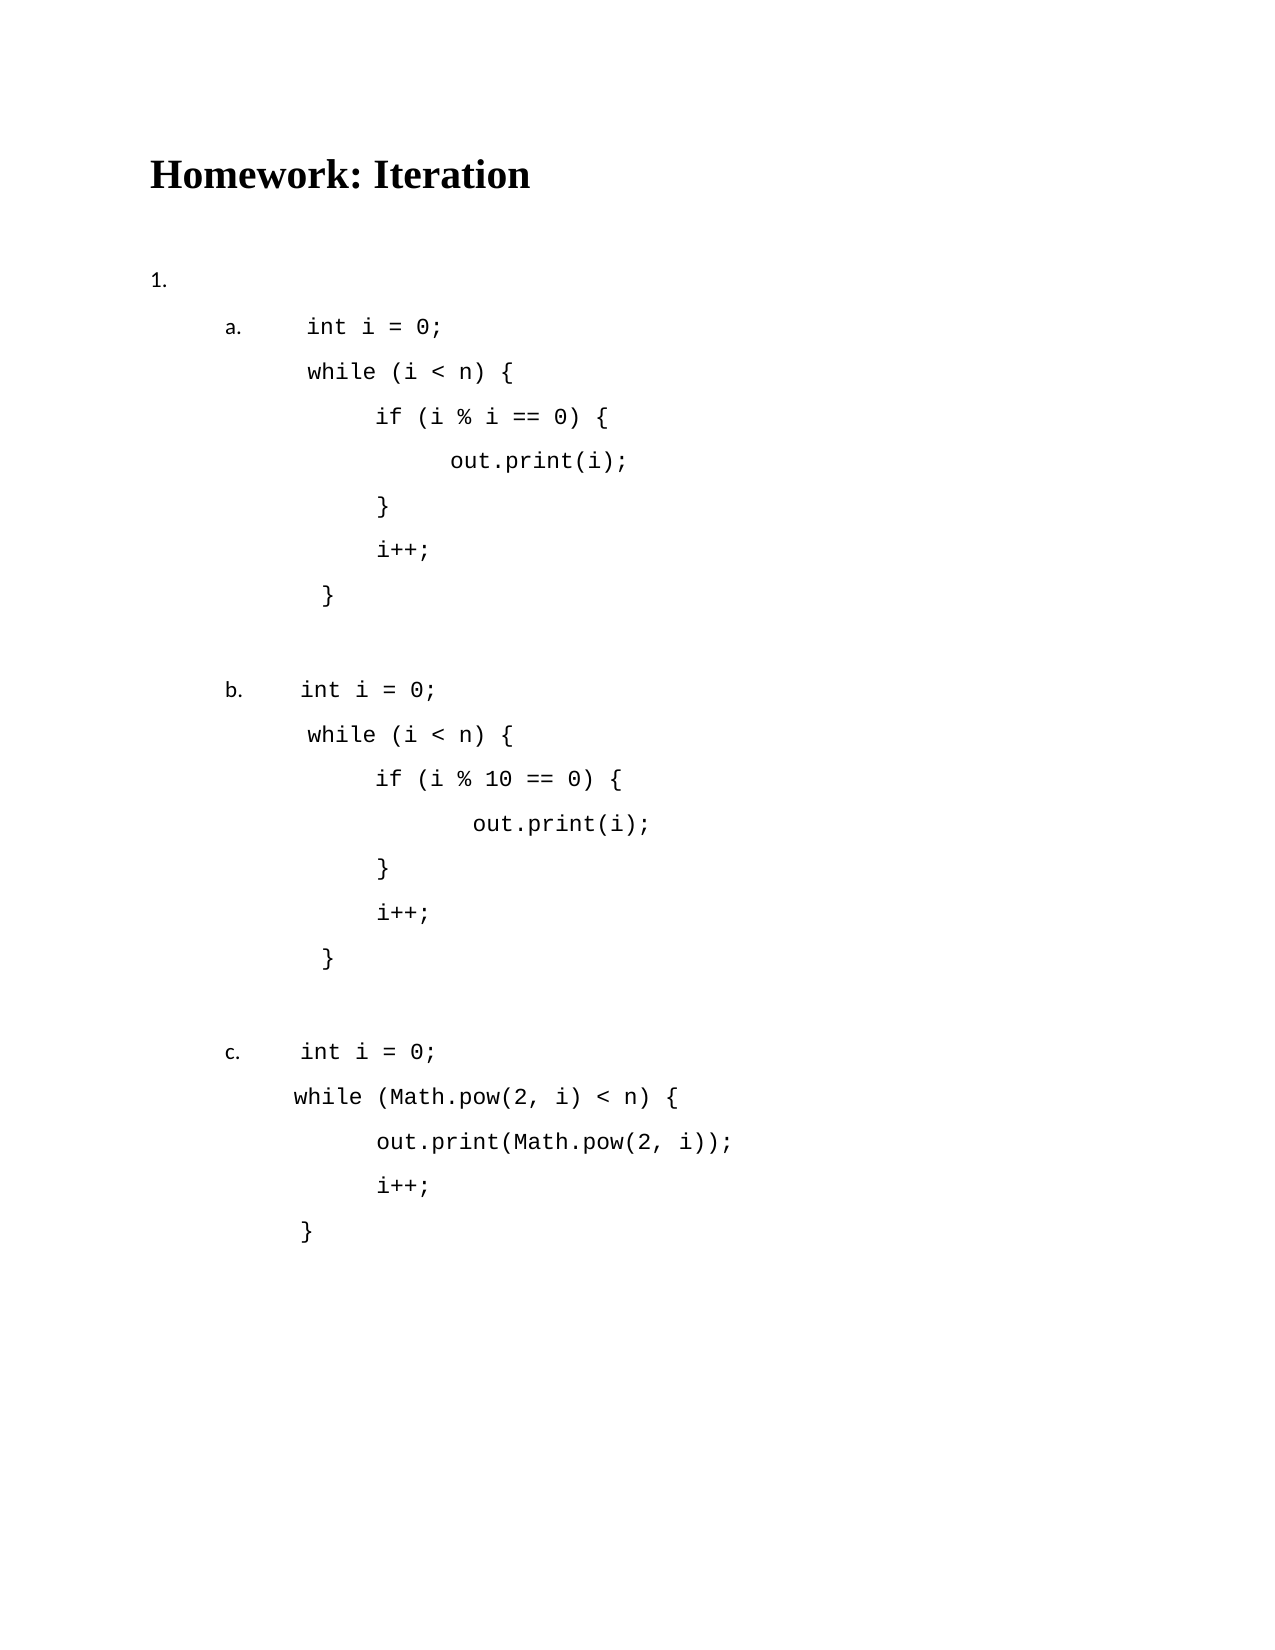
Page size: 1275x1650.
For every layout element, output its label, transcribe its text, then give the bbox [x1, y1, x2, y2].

text c. int i = 0; [225, 1037, 1125, 1066]
text a. int i = 0; [225, 312, 1125, 341]
text Homework: Iteration [150, 150, 1125, 198]
text while (i < n) { [225, 723, 1125, 749]
text i++; [225, 901, 1125, 927]
text i++; [225, 539, 1125, 565]
text 1. [150, 265, 1125, 293]
text } [225, 946, 1125, 972]
text while (Math.pow(2, i) < n) { [225, 1085, 1125, 1111]
text } [225, 1219, 1125, 1245]
text out.print(i); [225, 449, 1125, 476]
text if (i % 10 == 0) { [225, 767, 1125, 793]
text } [225, 857, 1125, 883]
text b. int i = 0; [225, 675, 1125, 704]
text } [225, 494, 1125, 520]
text out.print(Math.pow(2, i)); [225, 1130, 1125, 1156]
text } [225, 583, 1125, 609]
text out.print(i); [225, 812, 1125, 838]
text if (i % i == 0) { [225, 405, 1125, 431]
text while (i < n) { [225, 360, 1125, 386]
text i++; [225, 1174, 1125, 1201]
